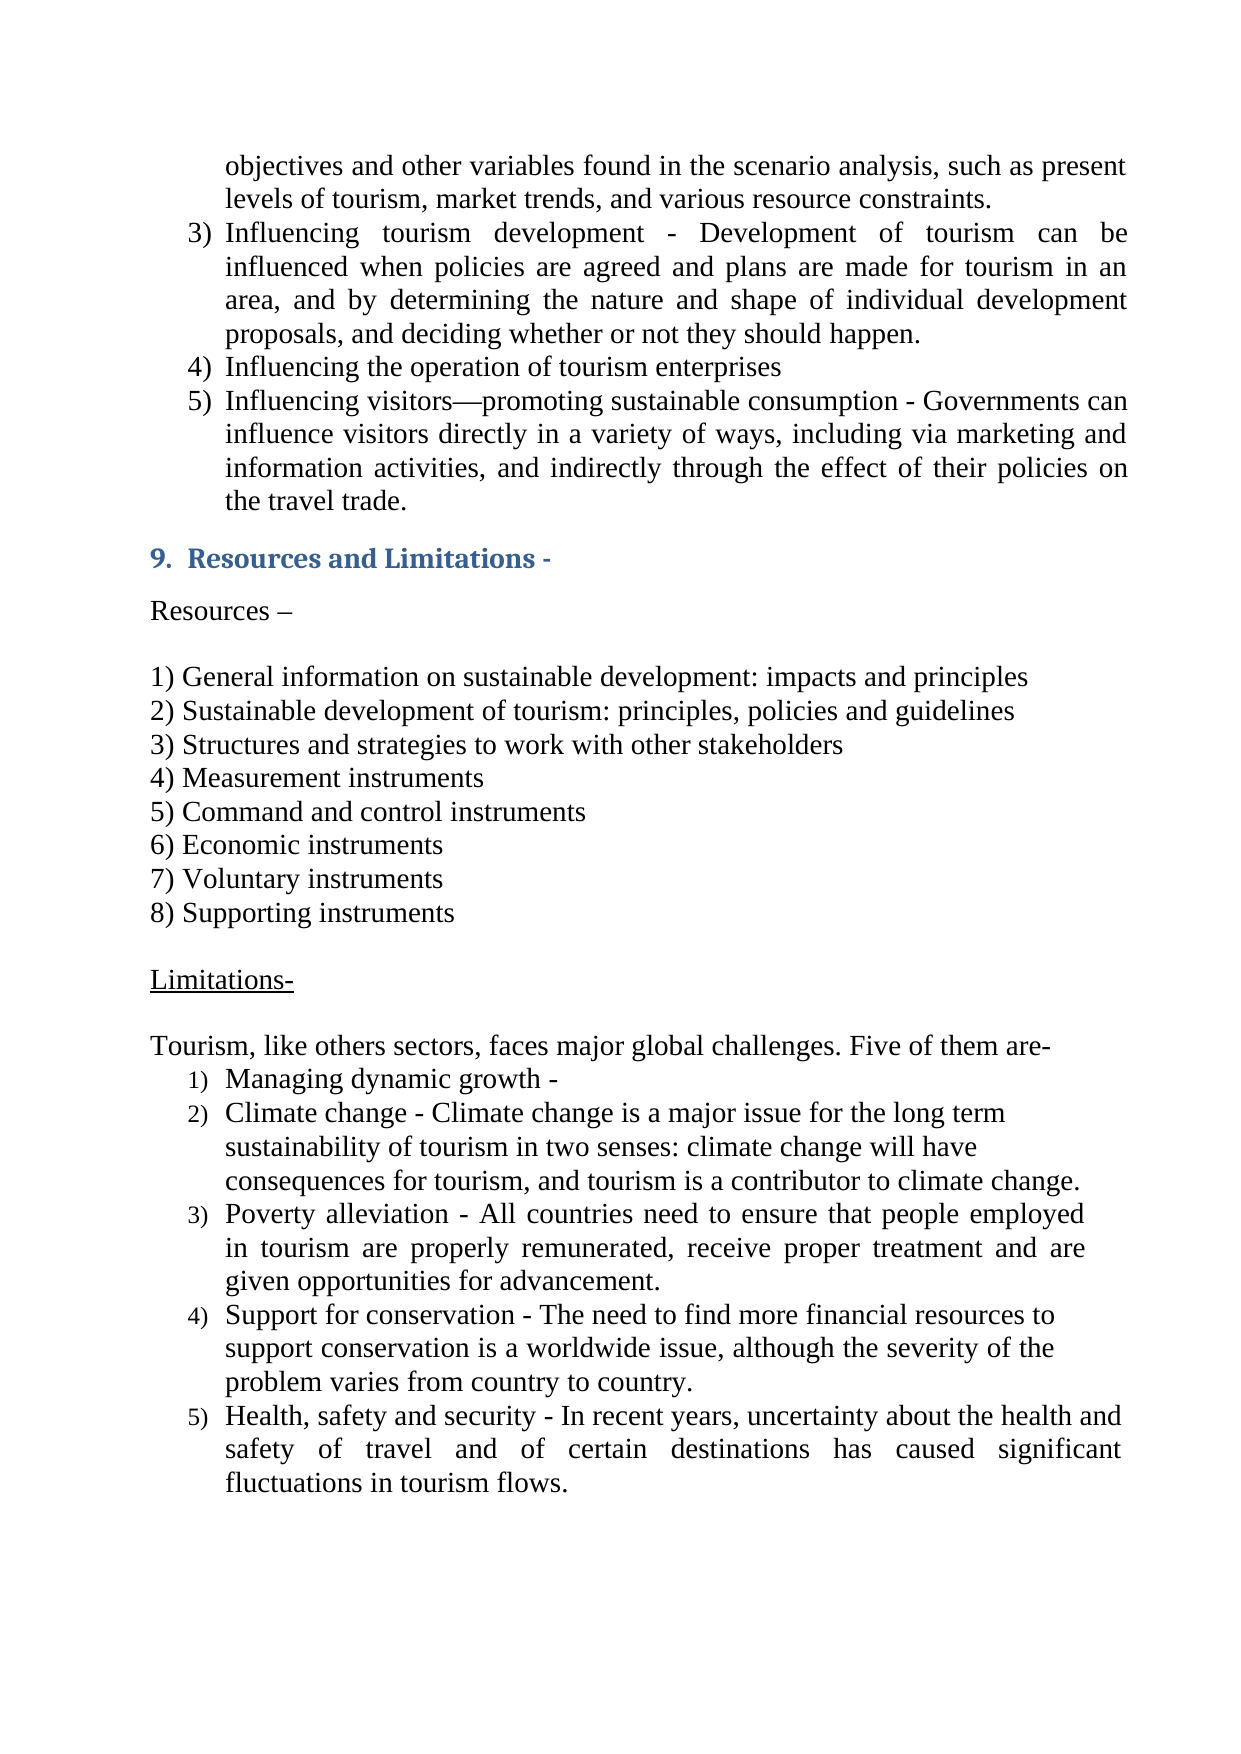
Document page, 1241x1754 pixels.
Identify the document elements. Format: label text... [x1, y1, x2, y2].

list Support for conservation - The need to find more financial resources to support conservation is a worldwide issue, although the severity of the problem varies from country to country. [187, 1297, 1056, 1397]
subtitle Resources and Limitations - [150, 542, 1140, 576]
list Influencing the operation of tourism enterprises [187, 349, 1140, 383]
list Structures and strategies to work with other stakeholders [150, 727, 1140, 761]
text objectives and other variables found in the scenario analysis, such as present levels of tourism, market trends, and various resource constraints. [225, 148, 1127, 215]
list Measurement instruments [150, 761, 1140, 794]
text Resources – [150, 593, 1140, 626]
list Economic instruments [150, 828, 1140, 861]
list Climate change - Climate change is a major issue for the long term sustainability of tourism in two senses: climate change will have consequences for tourism, and tourism is a contributor to climate change. [187, 1096, 1081, 1196]
list Poverty alleviation - All countries need to ensure that people employed in tourism are properly remunerated, receive proper treatment and are given opportunities for advancement. [187, 1196, 1086, 1297]
list Voluntary instruments [150, 861, 1140, 895]
list Sustainable development of tourism: principles, policies and guidelines [150, 693, 1140, 727]
list Health, safety and security - In recent years, uncertainty about the health and safety of travel and of certain destinations has caused significant fluctuations in tourism flows. [187, 1398, 1122, 1498]
list Influencing visitors—promoting sustainable consumption - Governments can influence visitors directly in a variety of ways, including via marketing and information activities, and indirectly through the effect of their policies on the travel trade. [187, 383, 1128, 517]
list General information on sustainable development: impacts and principles [150, 660, 1140, 693]
list Influencing tourism development - Development of tourism can be influenced when policies are agreed and plans are made for tourism in an area, and by determining the nature and shape of individual development proposals, and deciding whether or not they should happen. [187, 215, 1128, 349]
text Tourism, like others sectors, faces major global challenges. Five of them are- [150, 1029, 1140, 1062]
list Command and control instruments [150, 794, 1140, 828]
list Supporting instruments Limitations- [150, 895, 455, 996]
list Managing dynamic growth - [187, 1062, 1140, 1096]
